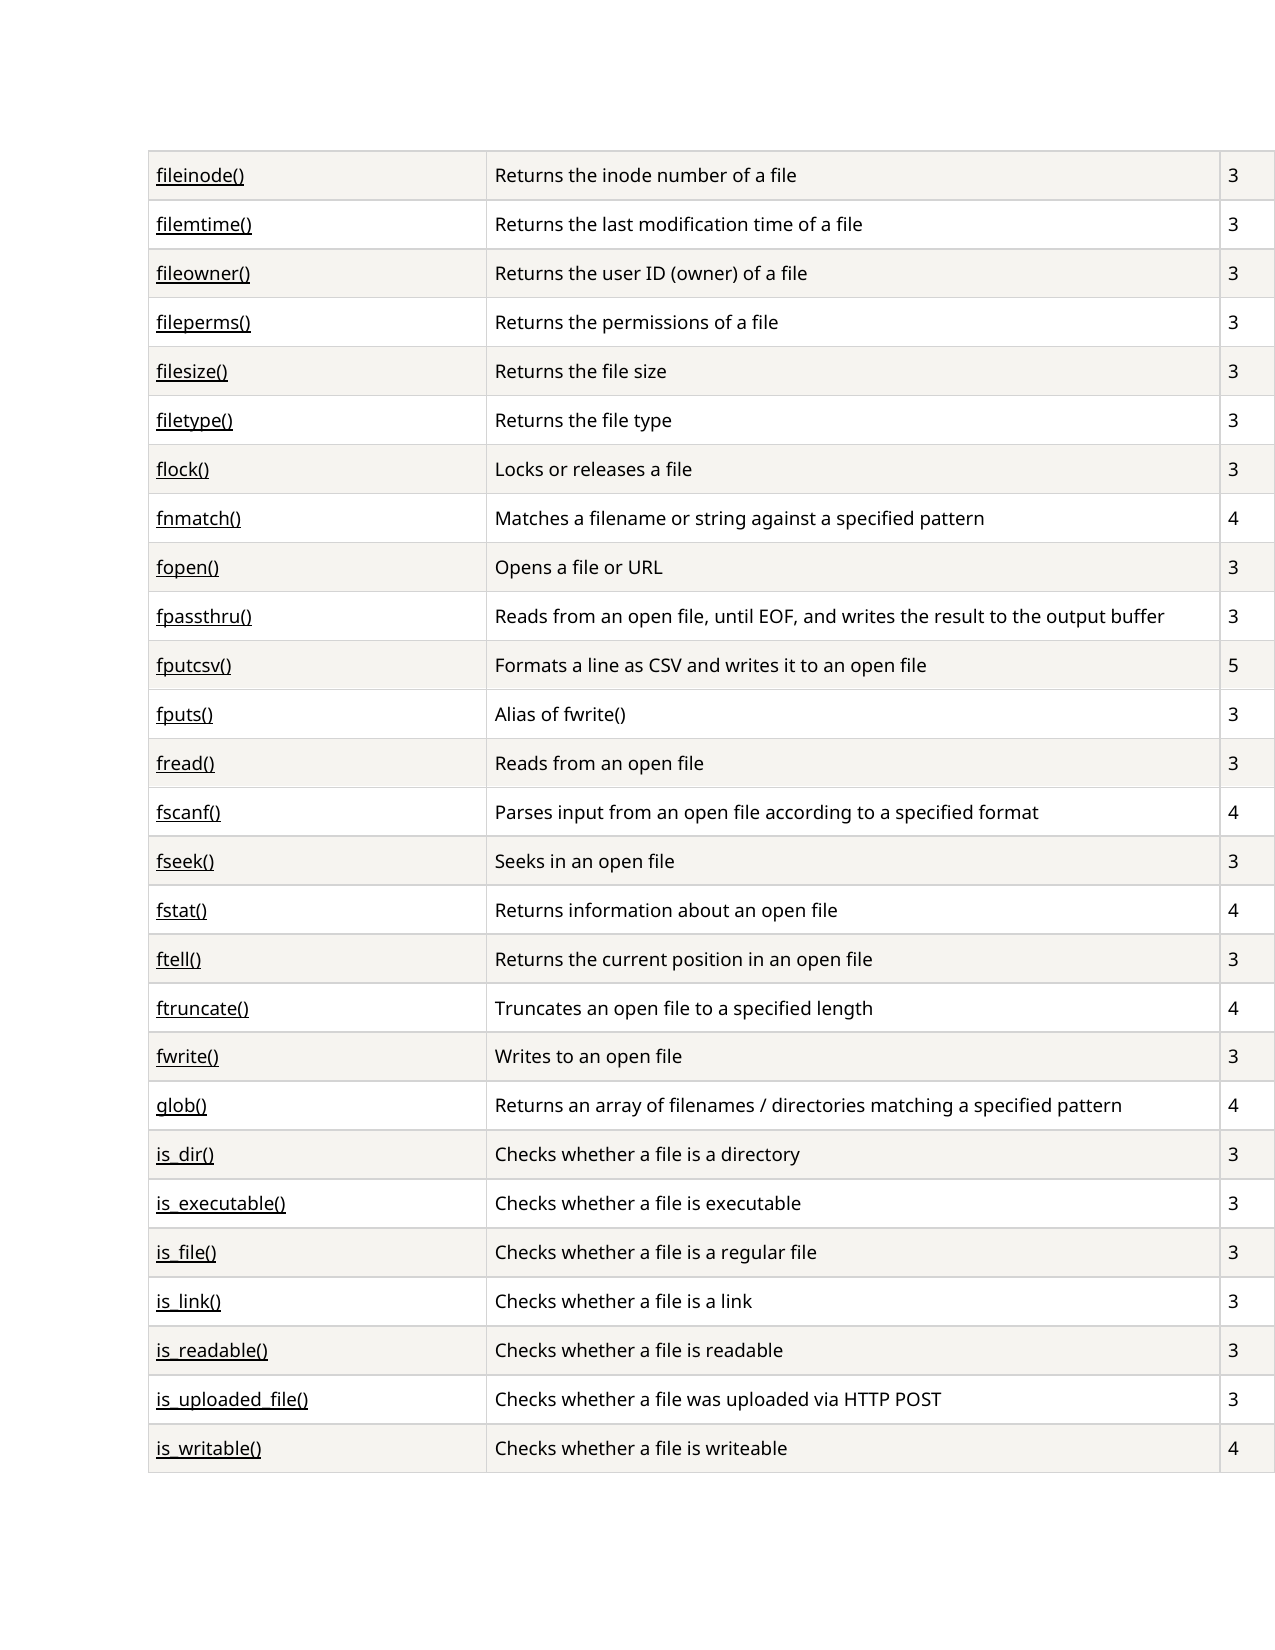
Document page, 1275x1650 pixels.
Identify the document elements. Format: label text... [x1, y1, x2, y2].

table_cell 3 [1221, 1180, 1274, 1227]
table_cell Parses input from an open file according to a specified format [487, 788, 1219, 835]
table_cell Returns the permissions of a file [487, 298, 1219, 346]
table_cell 4 [1221, 984, 1274, 1031]
table_cell 3 [1221, 1376, 1274, 1423]
table_cell is_link() [149, 1278, 486, 1325]
table_cell Formats a line as CSV and writes it to an open file [487, 641, 1219, 688]
table_cell 5 [1221, 641, 1274, 688]
table_cell fstat() [149, 886, 486, 933]
table_cell Reads from an open file, until EOF, and writes the result to the output buffer [487, 592, 1219, 639]
table_cell 3 [1221, 1033, 1274, 1080]
table_cell Checks whether a file is readable [487, 1327, 1219, 1374]
table_cell is_dir() [149, 1131, 486, 1178]
table_cell Returns the file size [487, 347, 1219, 395]
table_cell 3 [1221, 837, 1274, 884]
table_cell glob() [149, 1082, 486, 1129]
table_cell 3 [1221, 543, 1274, 591]
table_cell Locks or releases a file [487, 445, 1219, 493]
table_cell is_uploaded_file() [149, 1376, 486, 1423]
table_cell fputcsv() [149, 641, 486, 688]
table_cell 3 [1221, 935, 1274, 982]
table_cell 3 [1221, 1327, 1274, 1374]
table_cell ftell() [149, 935, 486, 982]
table_cell Returns the inode number of a file [487, 152, 1219, 199]
table_cell flock() [149, 445, 486, 493]
table_cell fnmatch() [149, 494, 486, 542]
table_cell Checks whether a file is writeable [487, 1425, 1219, 1472]
table_cell Alias of fwrite() [487, 690, 1219, 737]
table_cell Opens a file or URL [487, 543, 1219, 591]
table_cell 4 [1221, 1425, 1274, 1472]
table_cell 3 [1221, 592, 1274, 639]
table_cell fileperms() [149, 298, 486, 346]
table_cell 3 [1221, 1278, 1274, 1325]
table_cell 4 [1221, 886, 1274, 933]
table_cell Checks whether a file was uploaded via HTTP POST [487, 1376, 1219, 1423]
table_cell 3 [1221, 396, 1274, 444]
table_cell 3 [1221, 152, 1274, 199]
table_cell is_file() [149, 1229, 486, 1276]
table_cell Returns the current position in an open file [487, 935, 1219, 982]
table_cell filesize() [149, 347, 486, 395]
table_cell Checks whether a file is a link [487, 1278, 1219, 1325]
table_cell ftruncate() [149, 984, 486, 1031]
table_cell Seeks in an open file [487, 837, 1219, 884]
table_cell 3 [1221, 201, 1274, 248]
table_cell filetype() [149, 396, 486, 444]
table_cell filemtime() [149, 201, 486, 248]
table_cell Returns information about an open file [487, 886, 1219, 933]
table_cell Checks whether a file is a directory [487, 1131, 1219, 1178]
table_cell Truncates an open file to a specified length [487, 984, 1219, 1031]
table_cell Returns an array of filenames / directories matching a specified pattern [487, 1082, 1219, 1129]
table_cell is_readable() [149, 1327, 486, 1374]
table_cell fputs() [149, 690, 486, 737]
table_cell fileowner() [149, 250, 486, 297]
table_cell fwrite() [149, 1033, 486, 1080]
table_cell 3 [1221, 347, 1274, 395]
table_cell Returns the last modification time of a file [487, 201, 1219, 248]
table_cell 4 [1221, 494, 1274, 542]
table_cell is_writable() [149, 1425, 486, 1472]
table_cell 3 [1221, 1131, 1274, 1178]
table_cell 4 [1221, 1082, 1274, 1129]
table_cell fileinode() [149, 152, 486, 199]
table_cell Checks whether a file is a regular file [487, 1229, 1219, 1276]
table_cell 3 [1221, 1229, 1274, 1276]
table_cell Matches a filename or string against a specified pattern [487, 494, 1219, 542]
table_cell 3 [1221, 690, 1274, 737]
table_cell fread() [149, 739, 486, 786]
table_cell Writes to an open file [487, 1033, 1219, 1080]
table_cell 4 [1221, 788, 1274, 835]
table_cell is_executable() [149, 1180, 486, 1227]
table_cell Reads from an open file [487, 739, 1219, 786]
table_cell Returns the file type [487, 396, 1219, 444]
table_cell 3 [1221, 445, 1274, 493]
table_cell fopen() [149, 543, 486, 591]
table_cell 3 [1221, 298, 1274, 346]
table_cell fseek() [149, 837, 486, 884]
table_cell Returns the user ID (owner) of a file [487, 250, 1219, 297]
table_cell 3 [1221, 739, 1274, 786]
table_cell Checks whether a file is executable [487, 1180, 1219, 1227]
table_cell fpassthru() [149, 592, 486, 639]
table_cell 3 [1221, 250, 1274, 297]
table_cell fscanf() [149, 788, 486, 835]
